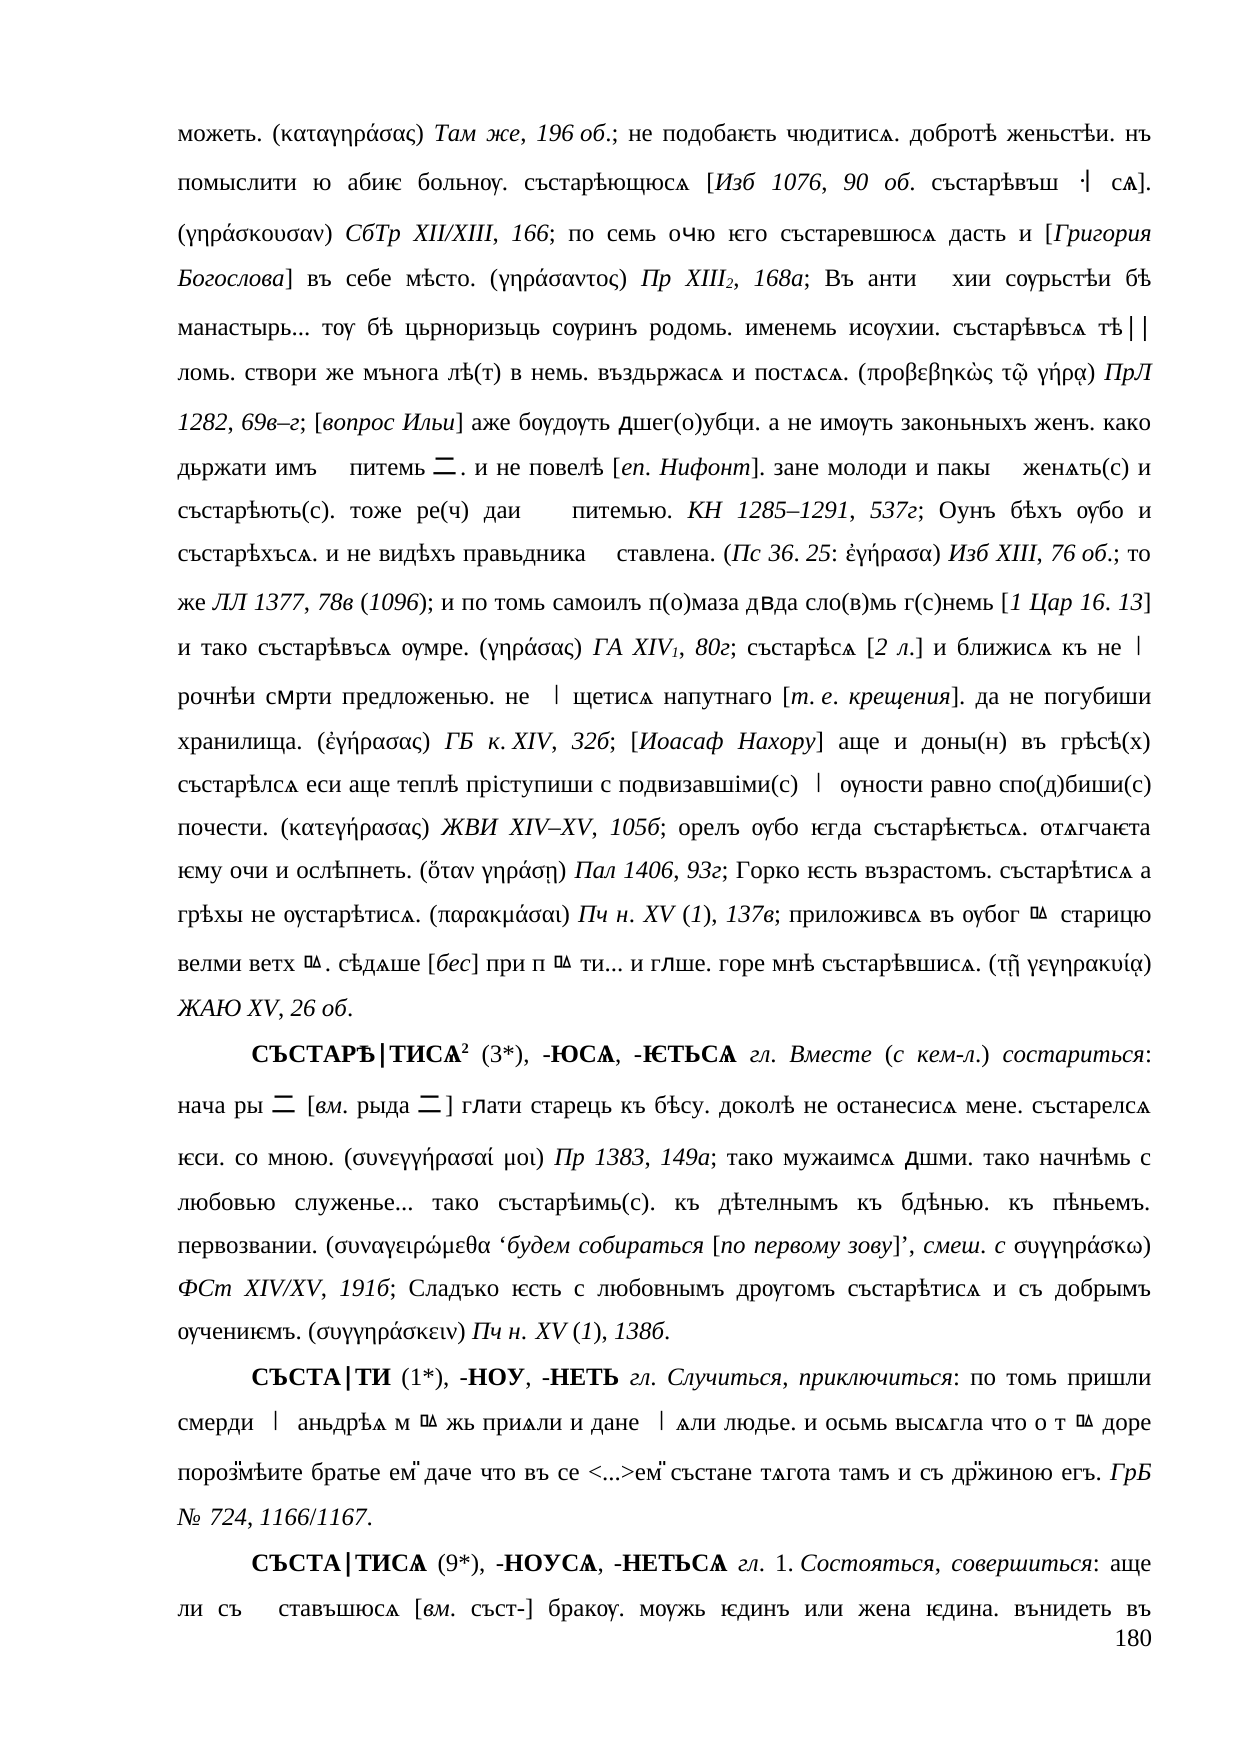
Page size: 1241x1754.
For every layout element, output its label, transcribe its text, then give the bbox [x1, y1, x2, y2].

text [177, 1545, 1152, 1622]
text състарѣ|тиcѦ2 (3*), -юсѦ, -ѥтьcѦ гл. Вместе (с кем-л.) состариться: нача ры㆓ [вм. рыда㆓] глати старець къ бѣсу. доколѣ не останесисѧ мене. състарелсѧ ѥси. со мною. (συνεγγήρασαί μοι) Пр 1383, 149а; тако мужаимсѧ дшми. тако начнѣмь с любовью служенье... тако състарѣимь(с). къ дѣтелнымъ къ бдѣнью. къ пѣньемъ. первозвании. (συναγειρώμεθα ‘будем собираться [по первому зову]’, смеш. с συγγηράσκω) ФСт ХІV/XV, 191б; Сладъко ѥсть с любовнымъ дрѹгомъ състарѣтисѧ и съ добрымъ ѹчениѥмъ. (συγγηράσκειν) Пч н. XV (1), 138б. [177, 1036, 1152, 1345]
text СЪСТА|ТИ (1*), -НОУ, -НЕТЬ гл. Случиться, приключиться: по томь пришли смерди ㆐ аньдрѣѧ мㅰжь приѧли и дане ㆐ѧли людье. и осьмь высѧгла что о тㅰдоре пороз̎мѣите братье ем̎ даче что въ се <...>ем̎ състане тѧгота тамъ и съ др̎жиною егъ. ГрБ № 724, 1166/1167. [177, 1359, 1152, 1530]
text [177, 118, 1152, 1022]
